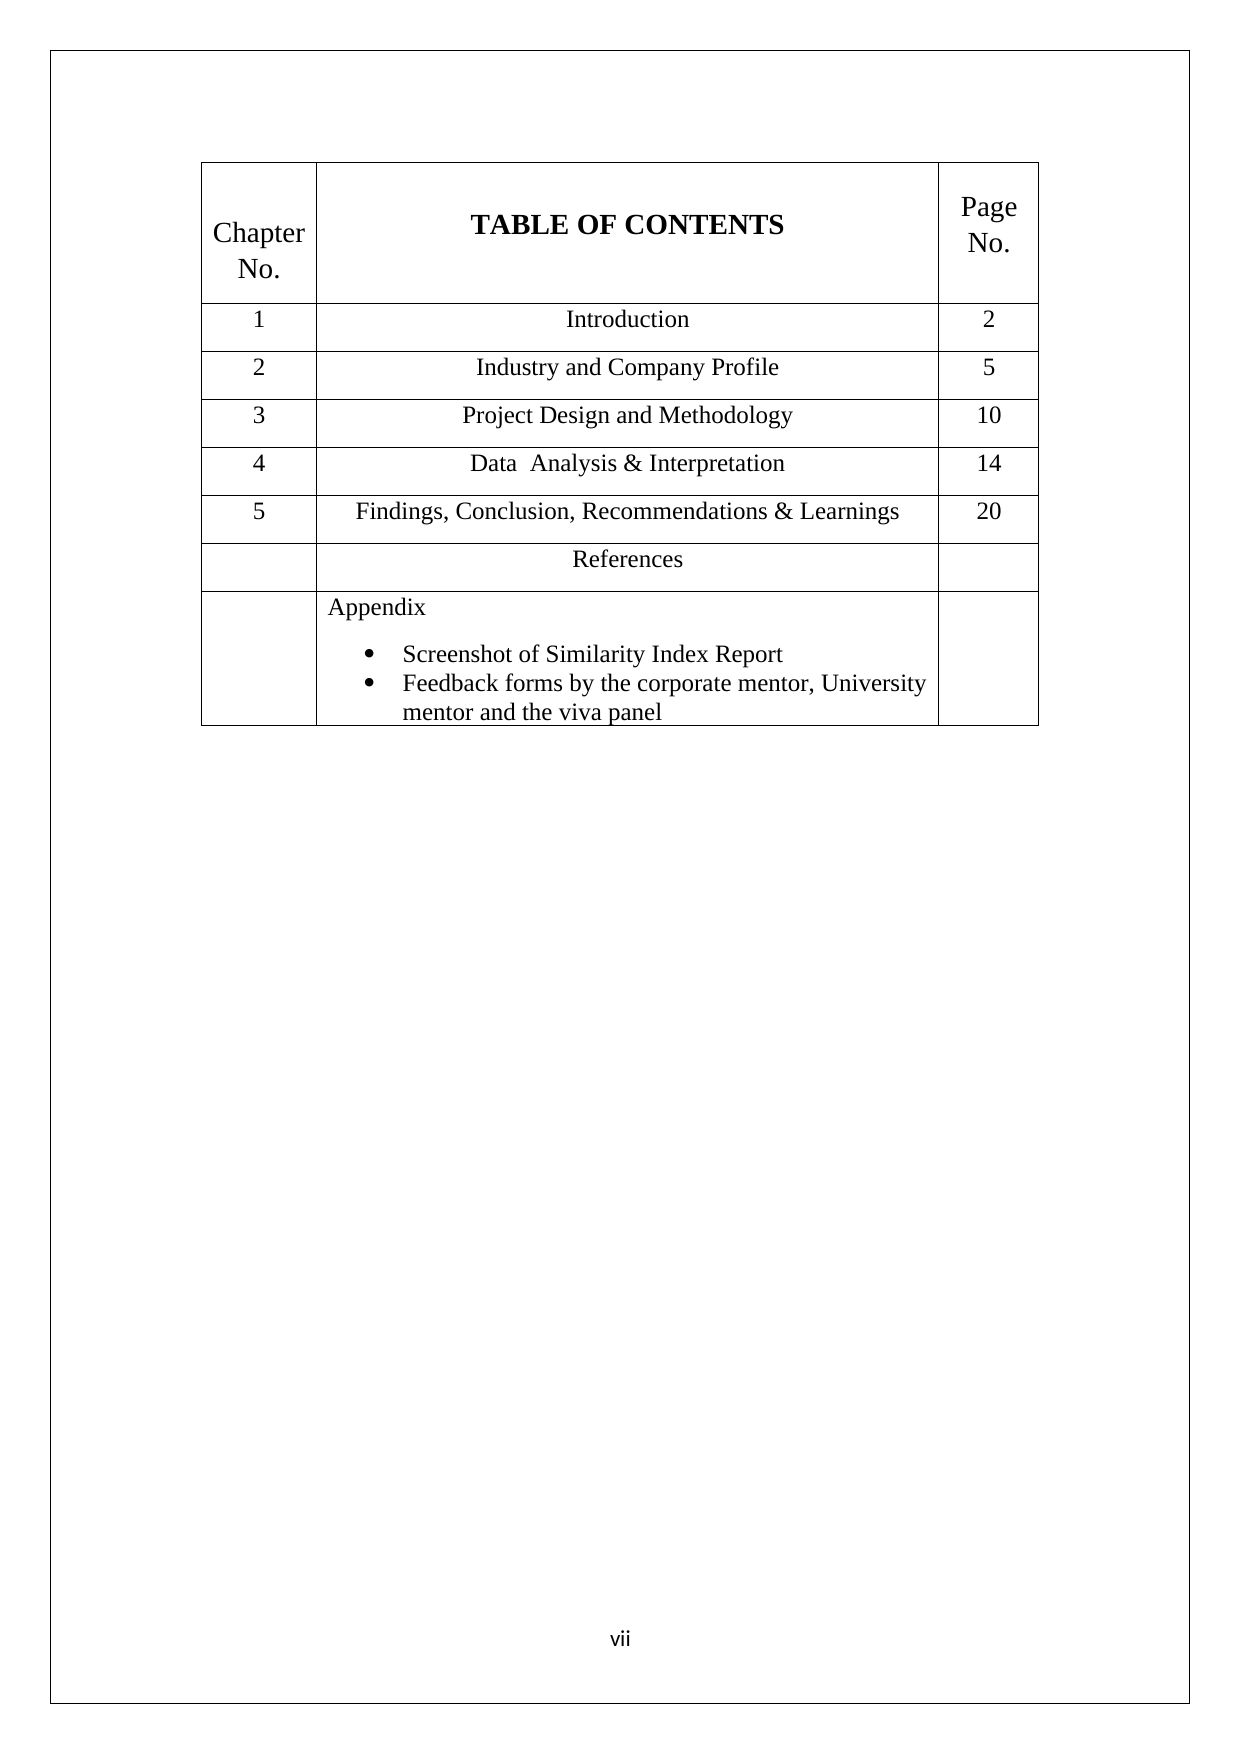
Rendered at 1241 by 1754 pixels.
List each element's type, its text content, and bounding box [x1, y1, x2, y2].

table_cell References [317, 544, 938, 591]
table_cell [202, 544, 316, 591]
table_cell 20 [939, 496, 1038, 543]
table_header Chapter No. [202, 163, 316, 303]
table_cell Industry and Company Profile [317, 352, 938, 399]
table_cell Findings, Conclusion, Recommendations & Learnings [317, 496, 938, 543]
table_cell 4 [202, 448, 316, 495]
table_cell 14 [939, 448, 1038, 495]
table_header TABLE OF CONTENTS [317, 163, 938, 303]
table_cell [202, 592, 316, 725]
table_cell Appendix Screenshot of Similarity Index Report Feedback forms by the corporate mentor, University mentor and the viva panel [317, 592, 938, 725]
table_cell Project Design and Methodology [317, 400, 938, 447]
table_header Page No. [939, 163, 1038, 303]
table_cell Data Analysis & Interpretation [317, 448, 938, 495]
table_cell [939, 592, 1038, 725]
table_cell 5 [939, 352, 1038, 399]
table_cell 10 [939, 400, 1038, 447]
table_cell 2 [202, 352, 316, 399]
table_cell 3 [202, 400, 316, 447]
table_cell 5 [202, 496, 316, 543]
table_cell Introduction [317, 304, 938, 351]
table_cell 2 [939, 304, 1038, 351]
table_cell 1 [202, 304, 316, 351]
table_cell [939, 544, 1038, 591]
